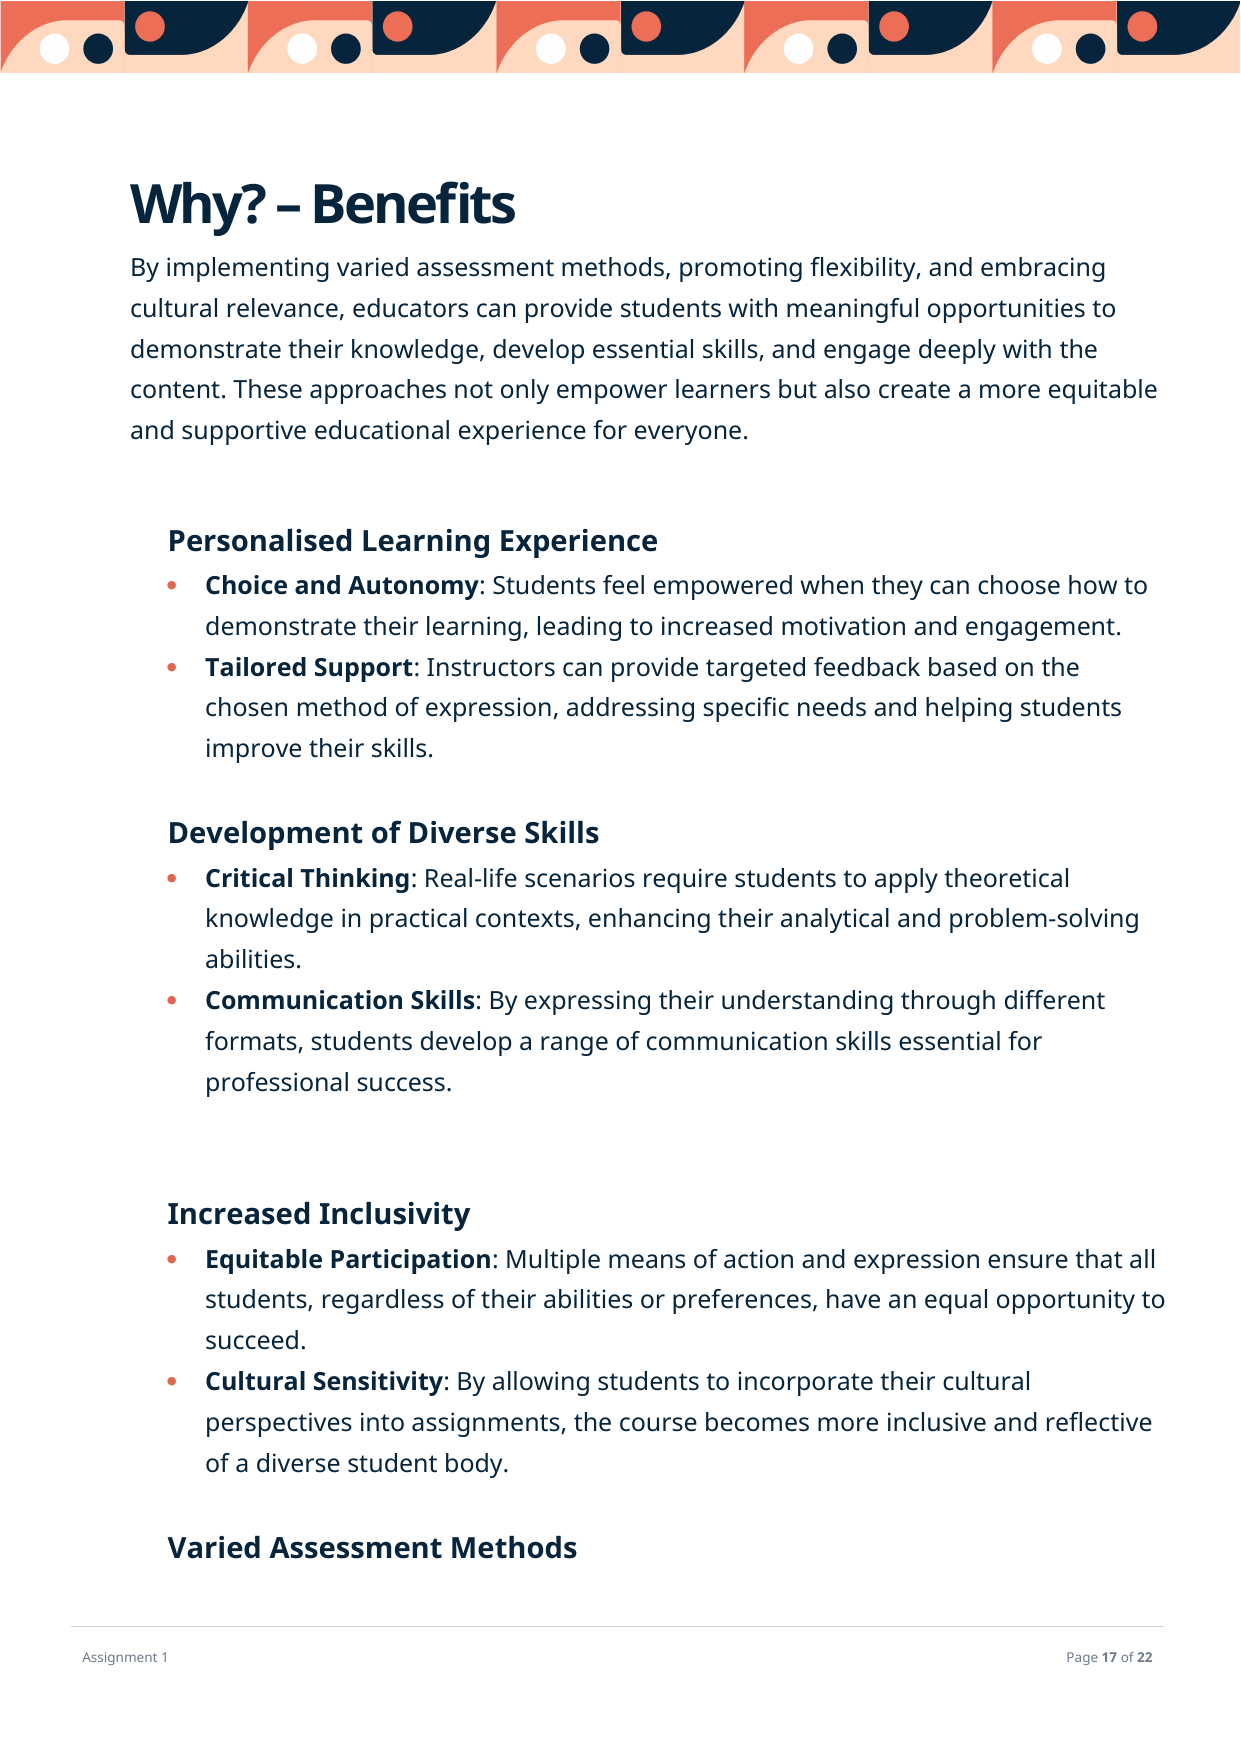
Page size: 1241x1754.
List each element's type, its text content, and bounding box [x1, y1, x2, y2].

list Tailored Support: Instructors can provide targeted feedback based on the chosen method of expression, addressing specific needs and helping students improve their skills. [167, 649, 1169, 765]
list Equitable Participation: Multiple means of action and expression ensure that all students, regardless of their abilities or preferences, have an equal opportunity to succeed. [167, 1241, 1169, 1357]
list Cultural Sensitivity: By allowing students to incorporate their cultural perspectives into assignments, the course becomes more inclusive and reflective of a diverse student body. [167, 1364, 1169, 1479]
list Communication Skills: By expressing their understanding through different formats, students develop a range of communication skills essential for professional success. [167, 983, 1169, 1098]
list Development of Diverse Skills [167, 813, 1169, 852]
text By implementing varied assessment methods, promoting flexibility, and embracing cultural relevance, educators can provide students with meaningful opportunities to demonstrate their knowledge, develop essential skills, and engage deeply with the content. These approaches not only empower learners but also create a more equitable and supportive educational experience for everyone. [130, 249, 1169, 447]
list Choice and Autonomy: Students feel empowered when they can choose how to demonstrate their learning, leading to increased motivation and engagement. [167, 568, 1169, 642]
subtitle Why? – Benefits [130, 165, 1120, 239]
list Personalised Learning Experience [167, 520, 1169, 560]
list Increased Inclusivity [167, 1194, 1169, 1233]
list Critical Thinking: Real-life scenarios require students to apply theoretical knowledge in practical contexts, enhancing their analytical and problem-solving abilities. [167, 860, 1169, 976]
list Varied Assessment Methods [167, 1527, 1169, 1567]
